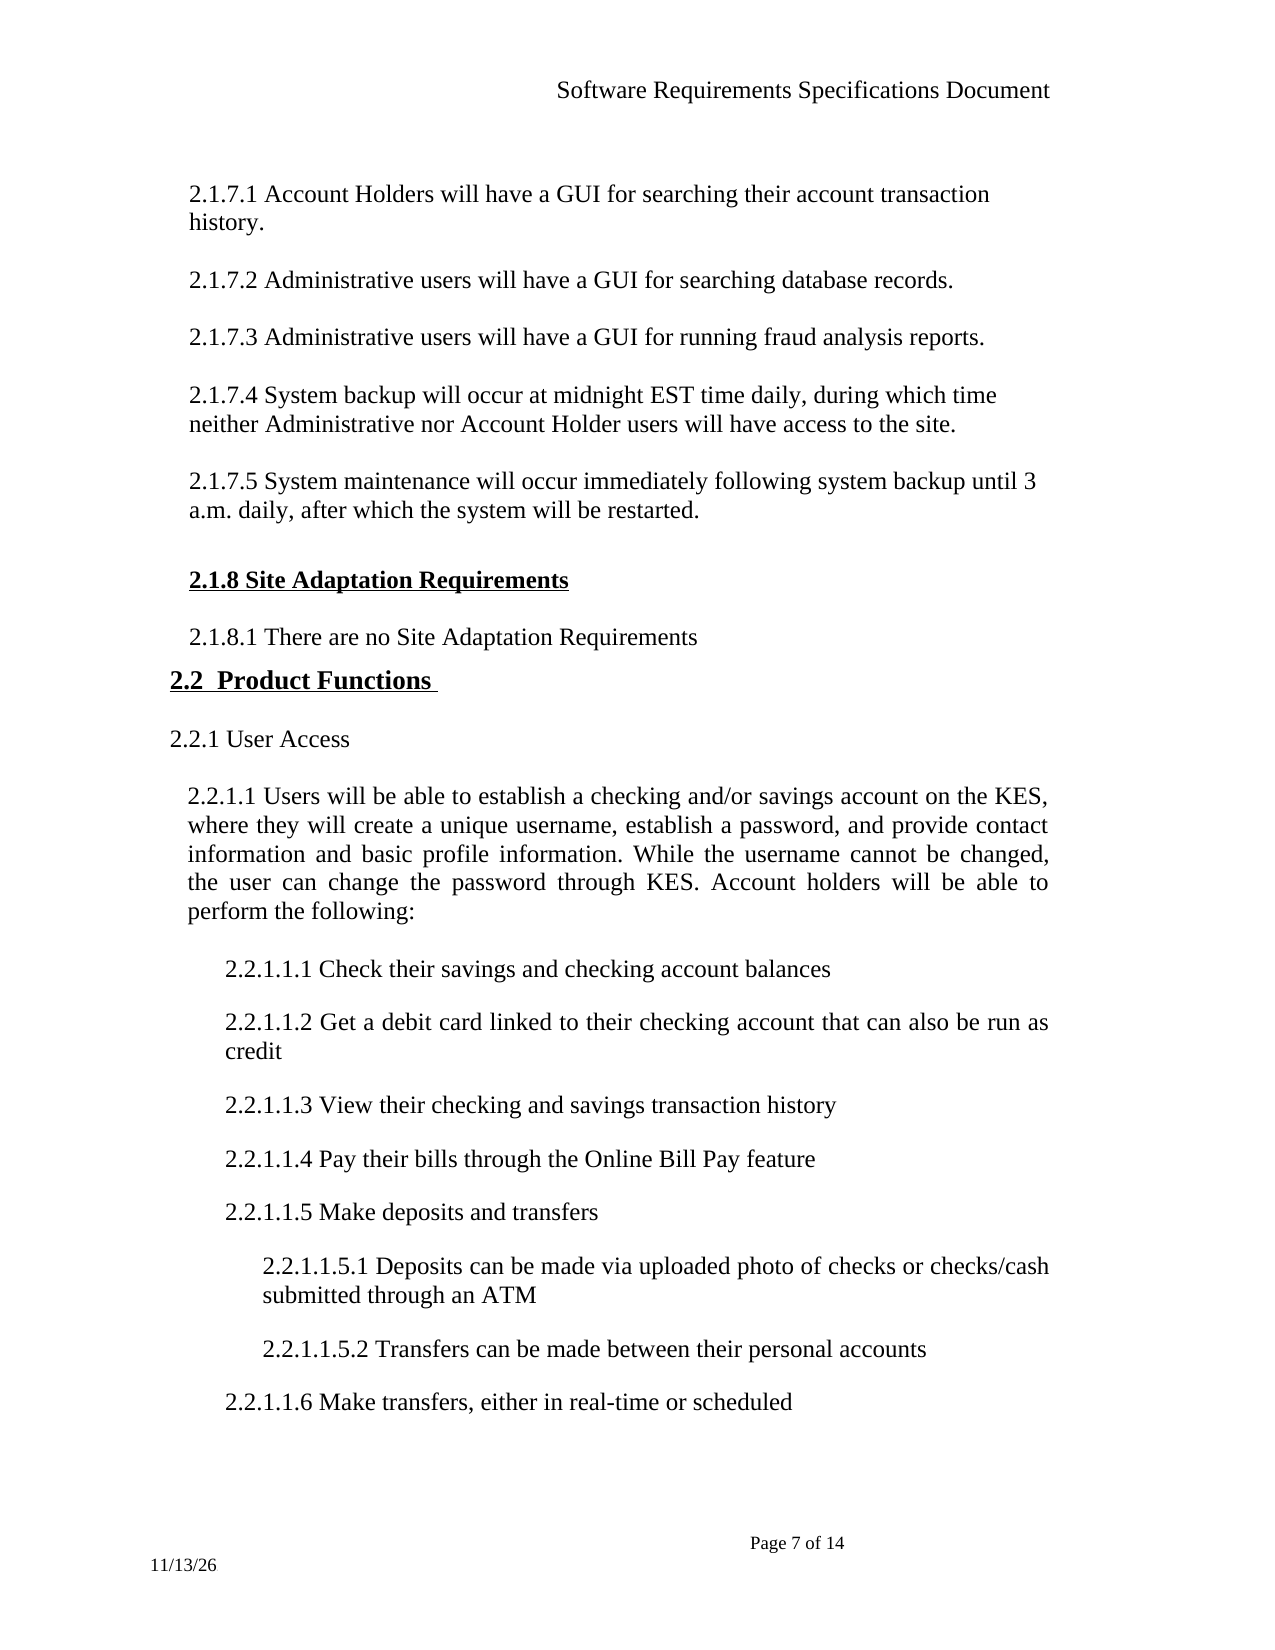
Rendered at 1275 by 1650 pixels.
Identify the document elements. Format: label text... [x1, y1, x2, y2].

text 2.1.7.4 System backup will occur at midnight EST time daily, during which time neither Administrative nor Account Holder users will have access to the site. [189, 380, 1050, 437]
text 2.1.7.2 Administrative users will have a GUI for searching database records. [189, 265, 1050, 294]
text 2.1.7.5 System maintenance will occur immediately following system backup until 3 a.m. daily, after which the system will be restarted. [189, 466, 1050, 524]
text 2.2.1.1.3 View their checking and savings transaction history [225, 1090, 1050, 1119]
text 2.2.1 User Access [169, 724, 1050, 752]
text 2.2.1.1.5.1 Deposits can be made via uploaded photo of checks or checks/cash submitted through an ATM [262, 1251, 1050, 1309]
text 2.2.1.1 Users will be able to establish a checking and/or savings account on the KES, where they will create a unique username, establish a password, and provide contact information and basic profile information. While the username cannot be changed, the user can change the password through KES. Account holders will be able to perform the following: [187, 781, 1050, 925]
text 2.1.7.1 Account Holders will have a GUI for searching their account transaction history. [189, 179, 1050, 236]
text 2.2.1.1.5 Make deposits and transfers [225, 1197, 1050, 1226]
subtitle 2.1.8 Site Adaptation Requirements [189, 565, 1050, 594]
text 2.2.1.1.5.2 Transfers can be made between their personal accounts [262, 1334, 1050, 1362]
text 2.2.1.1.4 Pay their bills through the Online Bill Pay feature [225, 1144, 1050, 1172]
text 2.1.8.1 There are no Site Adaptation Requirements [189, 622, 1050, 651]
text 2.1.7.3 Administrative users will have a GUI for running fraud analysis reports. [189, 322, 1050, 351]
text 2.2.1.1.6 Make transfers, either in real-time or scheduled [225, 1387, 1050, 1416]
text 2.2.1.1.2 Get a debit card linked to their checking account that can also be run as credit [225, 1007, 1050, 1065]
text 2.2.1.1.1 Check their savings and checking account balances [225, 954, 1050, 982]
subtitle 2.2 Product Functions [169, 664, 1050, 695]
